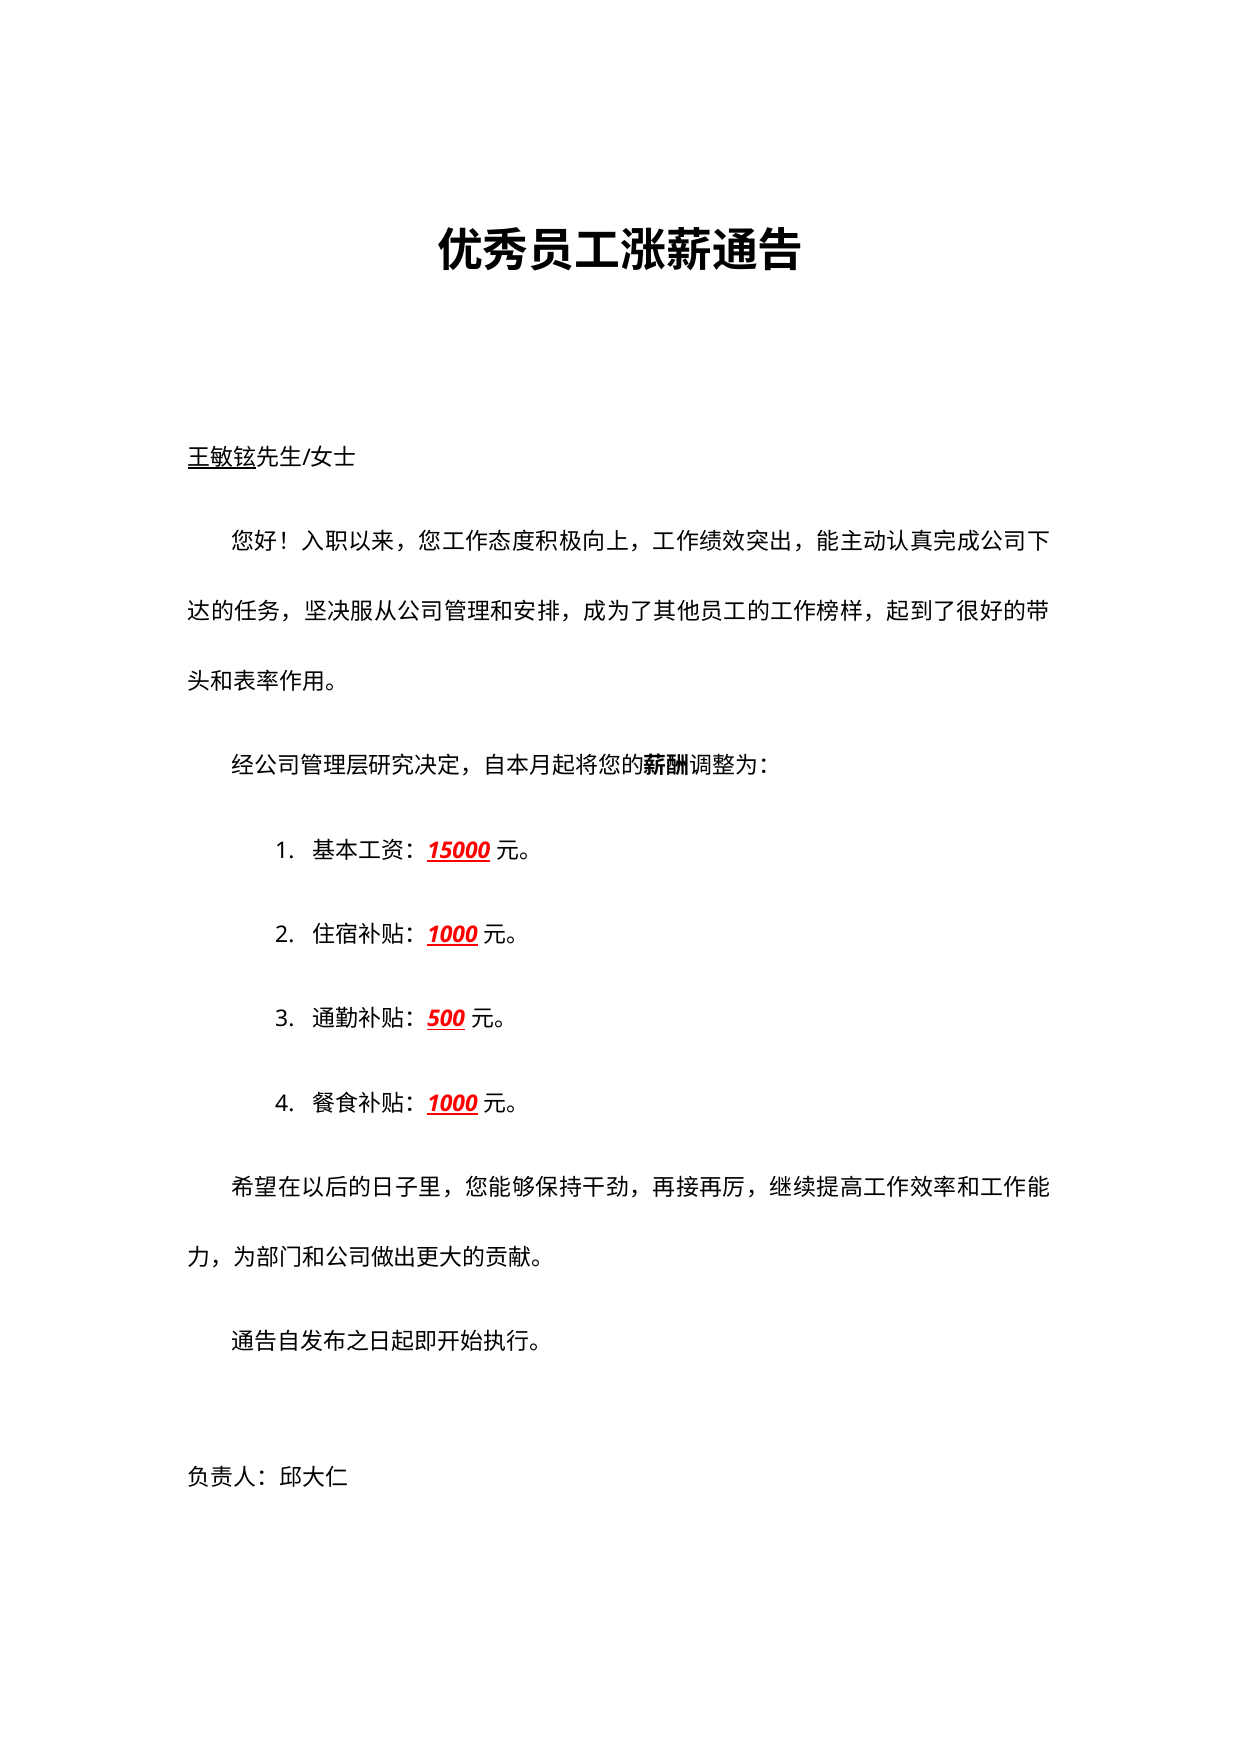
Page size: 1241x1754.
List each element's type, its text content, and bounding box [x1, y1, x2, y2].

text 王敏铉先生/女士 [187, 423, 1053, 488]
text 经公司管理层研究决定，自本月起将您的薪酬调整为： [187, 732, 1053, 797]
text 通告自发布之日起即开始执行。 [187, 1307, 1053, 1372]
text 希望在以后的日子里，您能够保持干劲，再接再厉，继续提高工作效率和工作能力，为部门和公司做出更大的贡献。 [187, 1153, 1053, 1288]
subtitle 优秀员工涨薪通告 [187, 197, 1053, 295]
list 餐食补贴：1000 元。 [275, 1069, 1053, 1134]
text 负责人：邱大仁 [187, 1443, 1053, 1508]
list 基本工资：15000 元。 [275, 816, 1053, 881]
list 通勤补贴：500 元。 [275, 984, 1053, 1049]
text 您好！入职以来，您工作态度积极向上，工作绩效突出，能主动认真完成公司下达的任务，坚决服从公司管理和安排，成为了其他员工的工作榜样，起到了很好的带头和表率作用。 [187, 507, 1053, 712]
list 住宿补贴：1000 元。 [275, 900, 1053, 965]
